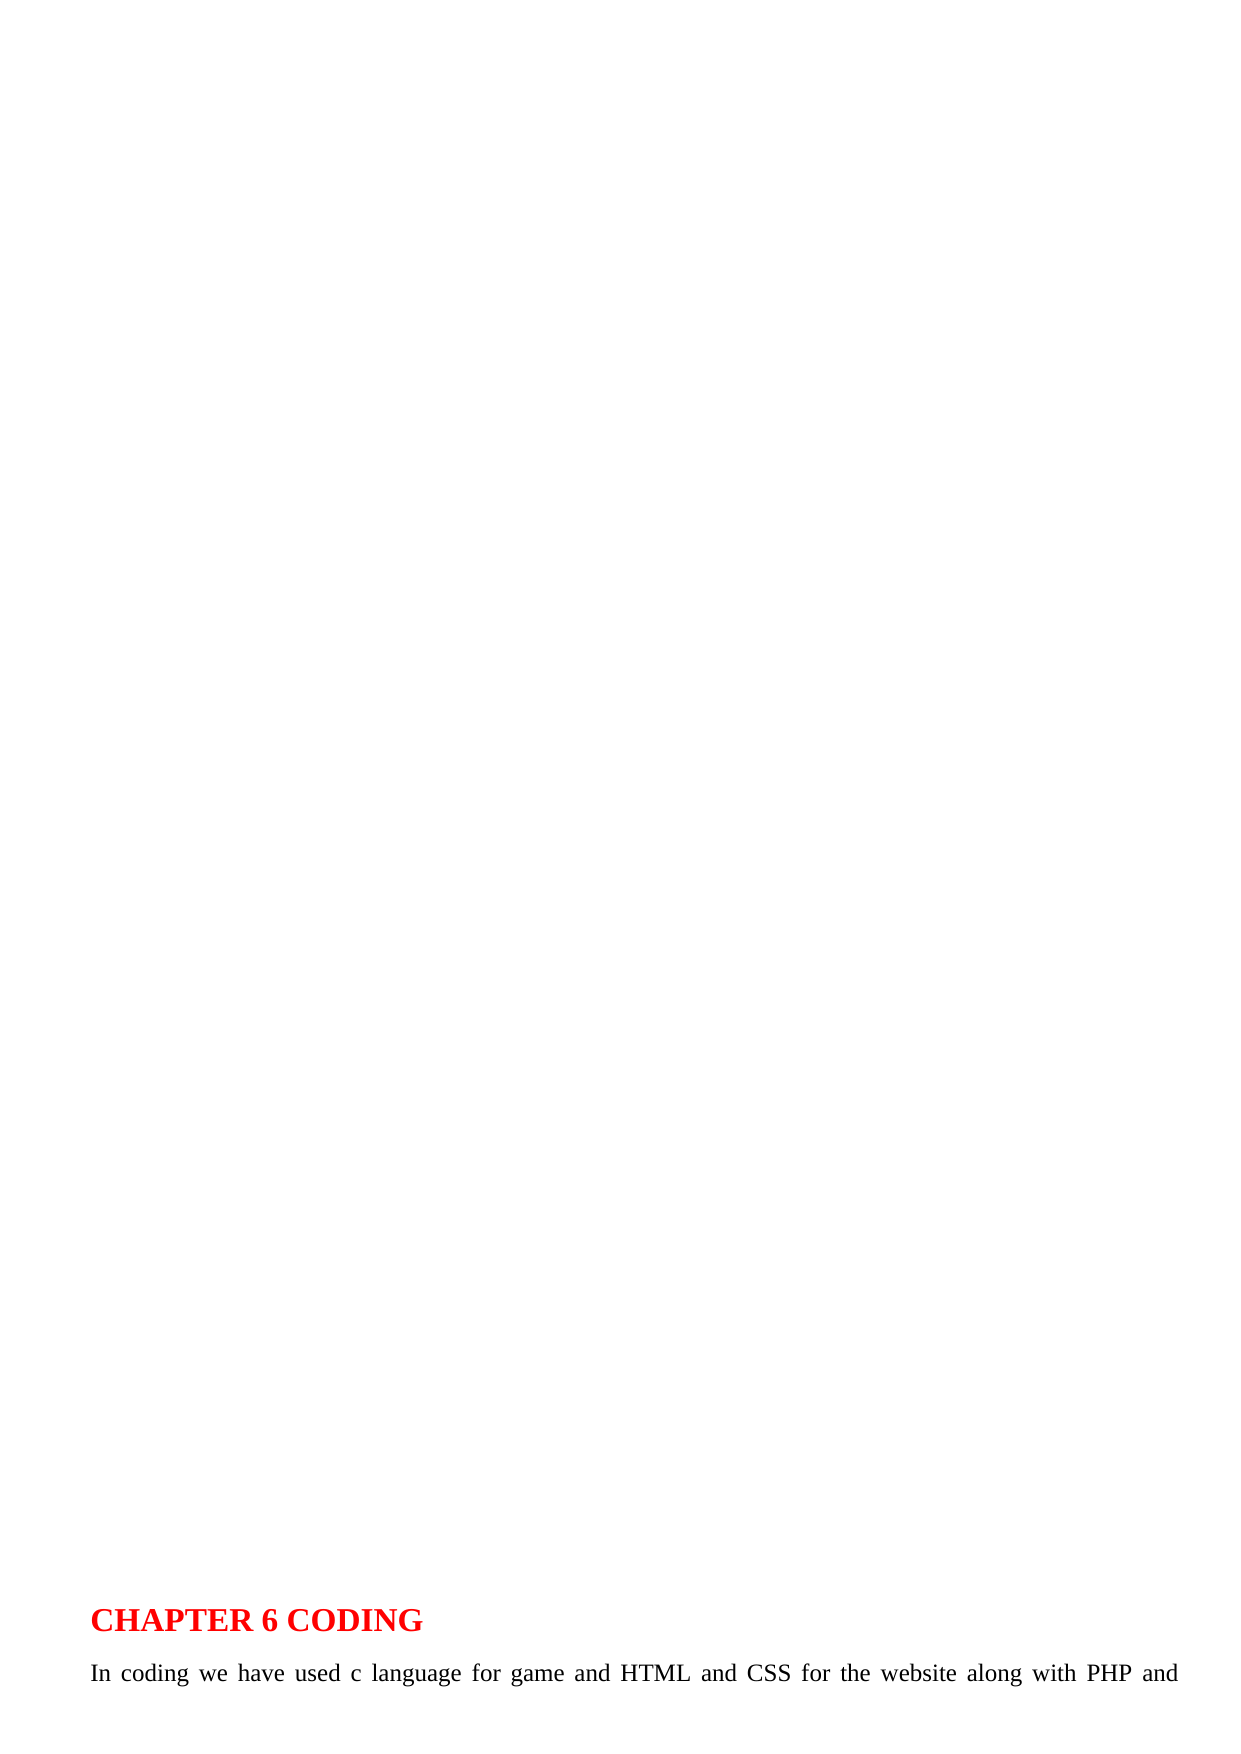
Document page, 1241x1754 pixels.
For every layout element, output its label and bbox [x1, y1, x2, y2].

table_header [89, 104, 1181, 1688]
